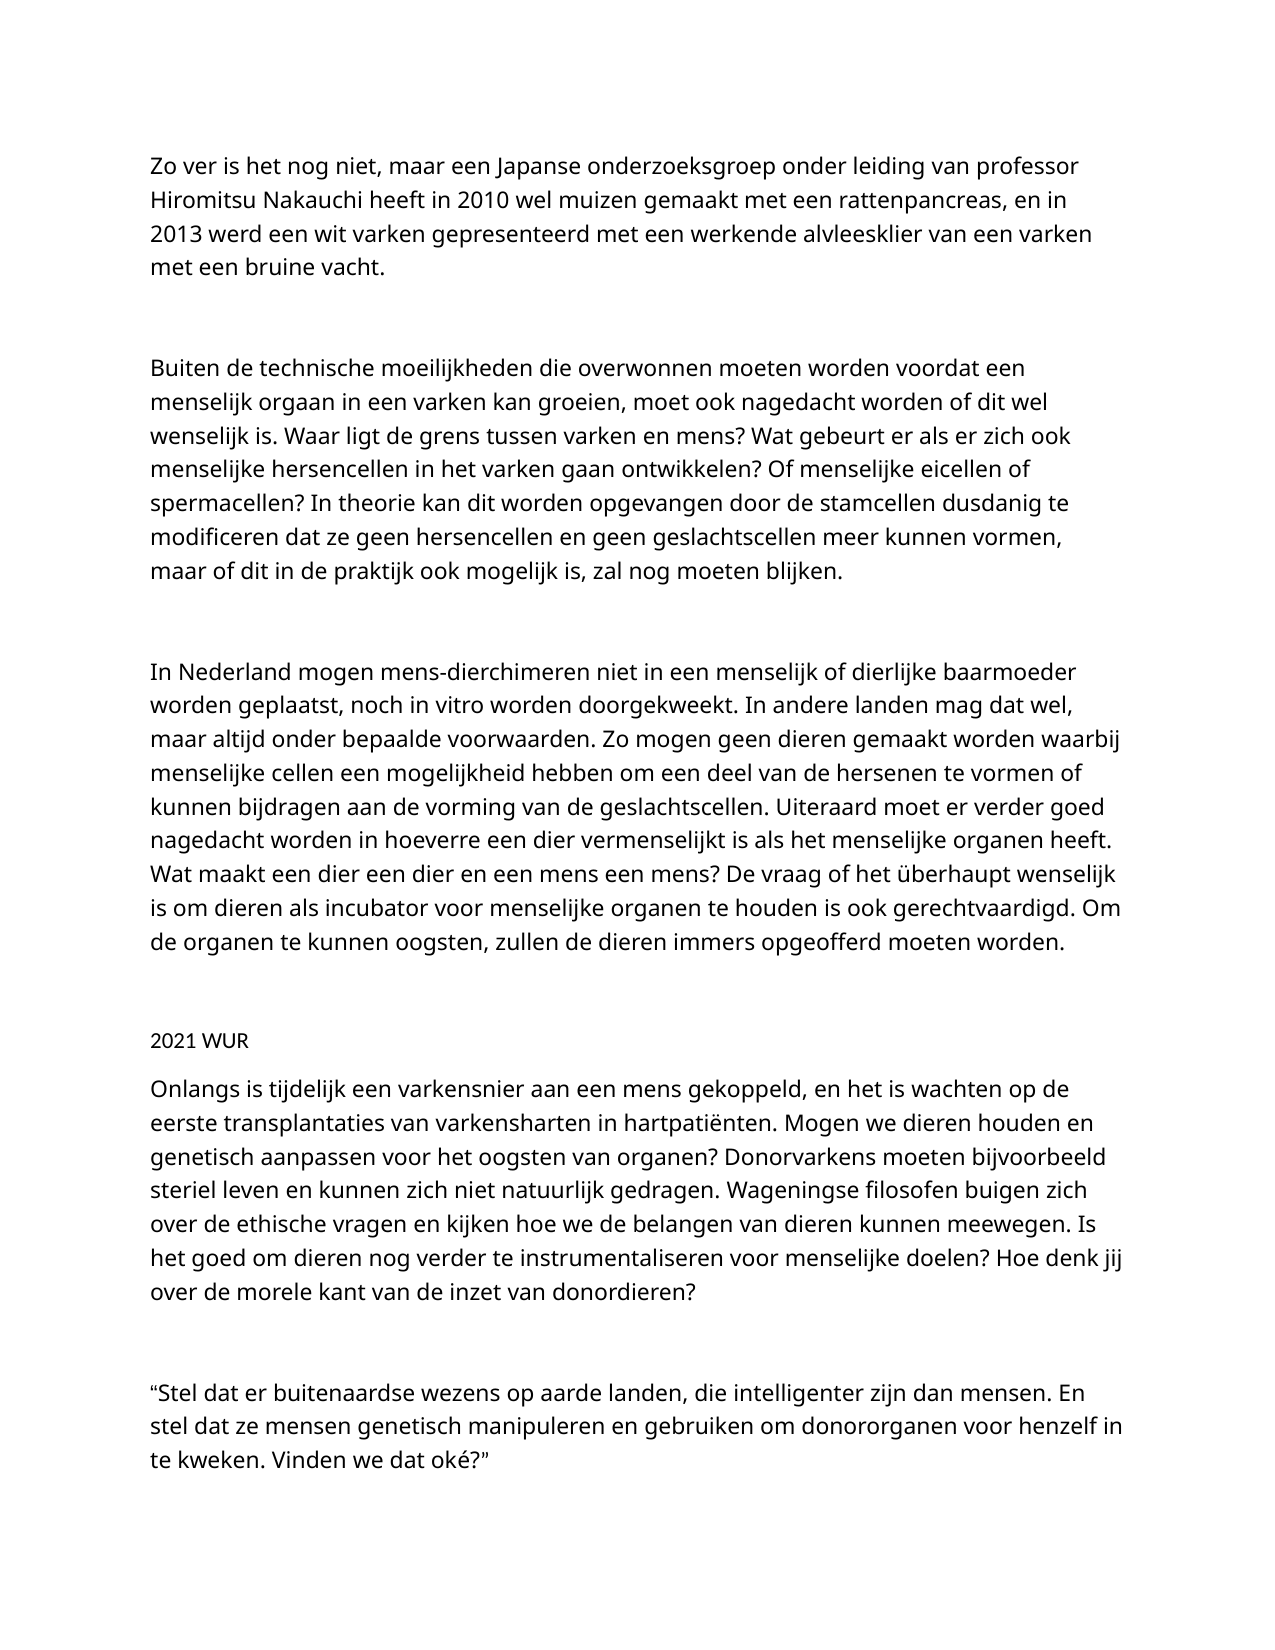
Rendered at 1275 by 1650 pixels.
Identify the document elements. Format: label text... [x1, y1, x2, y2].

text Zo ver is het nog niet, maar een Japanse onderzoeksgroep onder leiding van professor Hiromitsu Nakauchi heeft in 2010 wel muizen gemaakt met een rattenpancreas, en in 2013 werd een wit varken gepresenteerd met een werkende alvleesklier van een varken met een bruine vacht. [150, 150, 1125, 282]
text 2021 WUR [150, 1026, 1125, 1054]
text “Stel dat er buitenaardse wezens op aarde landen, die intelligenter zijn dan mensen. En stel dat ze mensen genetisch manipuleren en gebruiken om donororganen voor henzelf in te kweken. Vinden we dat oké?” [150, 1376, 1125, 1475]
text Onlangs is tijdelijk een varkensnier aan een mens gekoppeld, en het is wachten op de eerste transplantaties van varkensharten in hartpatiënten. Mogen we dieren houden en genetisch aanpassen voor het oogsten van organen? Donorvarkens moeten bijvoorbeeld steriel leven en kunnen zich niet natuurlijk gedragen. Wageningse filosofen buigen zich over de ethische vragen en kijken hoe we de belangen van dieren kunnen meewegen. Is het goed om dieren nog verder te instrumentaliseren voor menselijke doelen? Hoe denk jij over de morele kant van de inzet van donordieren? [150, 1073, 1125, 1307]
text Buiten de technische moeilijkheden die overwonnen moeten worden voordat een menselijk orgaan in een varken kan groeien, moet ook nagedacht worden of dit wel wenselijk is. Waar ligt de grens tussen varken en mens? Wat gebeurt er als er zich ook menselijke hersencellen in het varken gaan ontwikkelen? Of menselijke eicellen of spermacellen? In theorie kan dit worden opgevangen door de stamcellen dusdanig te modificeren dat ze geen hersencellen en geen geslachtscellen meer kunnen vormen, maar of dit in de praktijk ook mogelijk is, zal nog moeten blijken. [150, 352, 1125, 586]
text In Nederland mogen mens-dierchimeren niet in een menselijk of dierlijke baarmoeder worden geplaatst, noch in vitro worden doorgekweekt. In andere landen mag dat wel, maar altijd onder bepaalde voorwaarden. Zo mogen geen dieren gemaakt worden waarbij menselijke cellen een mogelijkheid hebben om een deel van de hersenen te vormen of kunnen bijdragen aan de vorming van de geslachtscellen. Uiteraard moet er verder goed nagedacht worden in hoeverre een dier vermenselijkt is als het menselijke organen heeft. Wat maakt een dier een dier en een mens een mens? De vraag of het überhaupt wenselijk is om dieren als incubator voor menselijke organen te houden is ook gerechtvaardigd. Om de organen te kunnen oogsten, zullen de dieren immers opgeofferd moeten worden. [150, 655, 1125, 957]
